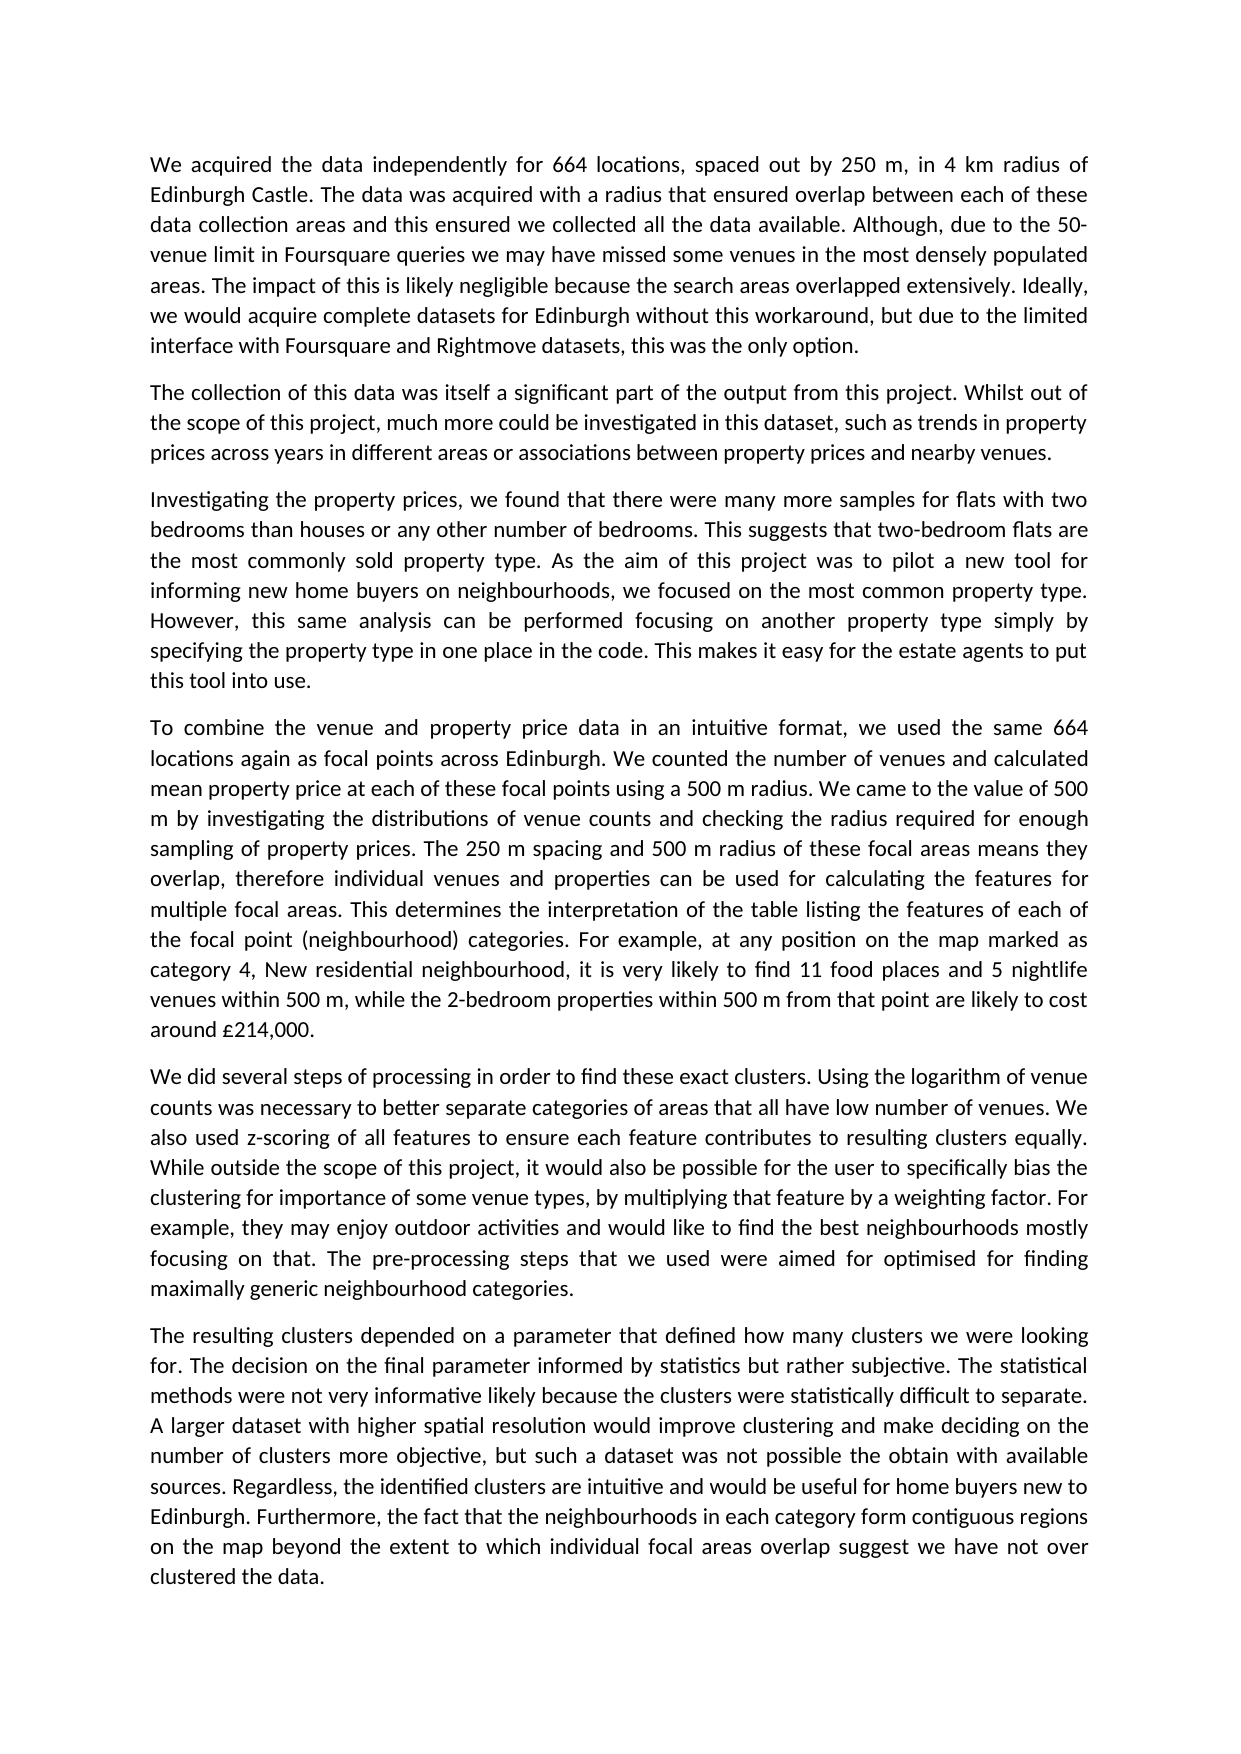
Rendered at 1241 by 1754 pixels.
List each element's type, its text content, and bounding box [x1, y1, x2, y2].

text Investigating the property prices, we found that there were many more samples for flats with two bedrooms than houses or any other number of bedrooms. This suggests that two-bedroom flats are the most commonly sold property type. As the aim of this project was to pilot a new tool for informing new home buyers on neighbourhoods, we focused on the most common property type. However, this same analysis can be performed focusing on another property type simply by specifying the property type in one place in the code. This makes it easy for the estate agents to put this tool into use. [150, 485, 1090, 695]
text The collection of this data was itself a significant part of the output from this project. Whilst out of the scope of this project, much more could be investigated in this dataset, such as trends in property prices across years in different areas or associations between property prices and nearby venues. [150, 378, 1090, 467]
text We acquired the data independently for 664 locations, spaced out by 250 m, in 4 km radius of Edinburgh Castle. The data was acquired with a radius that ensured overlap between each of these data collection areas and this ensured we collected all the data available. Although, due to the 50-venue limit in Foursquare queries we may have missed some venues in the most densely populated areas. The impact of this is likely negligible because the search areas overlapped extensively. Ideally, we would acquire complete datasets for Edinburgh without this workaround, but due to the limited interface with Foursquare and Rightmove datasets, this was the only option. [150, 150, 1090, 359]
text The resulting clusters depended on a parameter that defined how many clusters we were looking for. The decision on the final parameter informed by statistics but rather subjective. The statistical methods were not very informative likely because the clusters were statistically difficult to separate. A larger dataset with higher spatial resolution would improve clustering and make deciding on the number of clusters more objective, but such a dataset was not possible the obtain with available sources. Regardless, the identified clusters are intuitive and would be useful for home buyers new to Edinburgh. Furthermore, the fact that the neighbourhoods in each category form contiguous regions on the map beyond the extent to which individual focal areas overlap suggest we have not over clustered the data. [150, 1321, 1090, 1591]
text To combine the venue and property price data in an intuitive format, we used the same 664 locations again as focal points across Edinburgh. We counted the number of venues and calculated mean property price at each of these focal points using a 500 m radius. We came to the value of 500 m by investigating the distributions of venue counts and checking the radius required for enough sampling of property prices. The 250 m spacing and 500 m radius of these focal areas means they overlap, therefore individual venues and properties can be used for calculating the features for multiple focal areas. This determines the interpretation of the table listing the features of each of the focal point (neighbourhood) categories. For example, at any position on the map marked as category 4, New residential neighbourhood, it is very likely to find 11 food places and 5 nightlife venues within 500 m, while the 2-bedroom properties within 500 m from that point are likely to cost around £214,000. [150, 713, 1090, 1044]
text We did several steps of processing in order to find these exact clusters. Using the logarithm of venue counts was necessary to better separate categories of areas that all have low number of venues. We also used z-scoring of all features to ensure each feature contributes to resulting clusters equally. While outside the scope of this project, it would also be possible for the user to specifically bias the clustering for importance of some venue types, by multiplying that feature by a weighting factor. For example, they may enjoy outdoor activities and would like to find the best neighbourhoods mostly focusing on that. The pre-processing steps that we used were aimed for optimised for finding maximally generic neighbourhood categories. [150, 1062, 1090, 1302]
